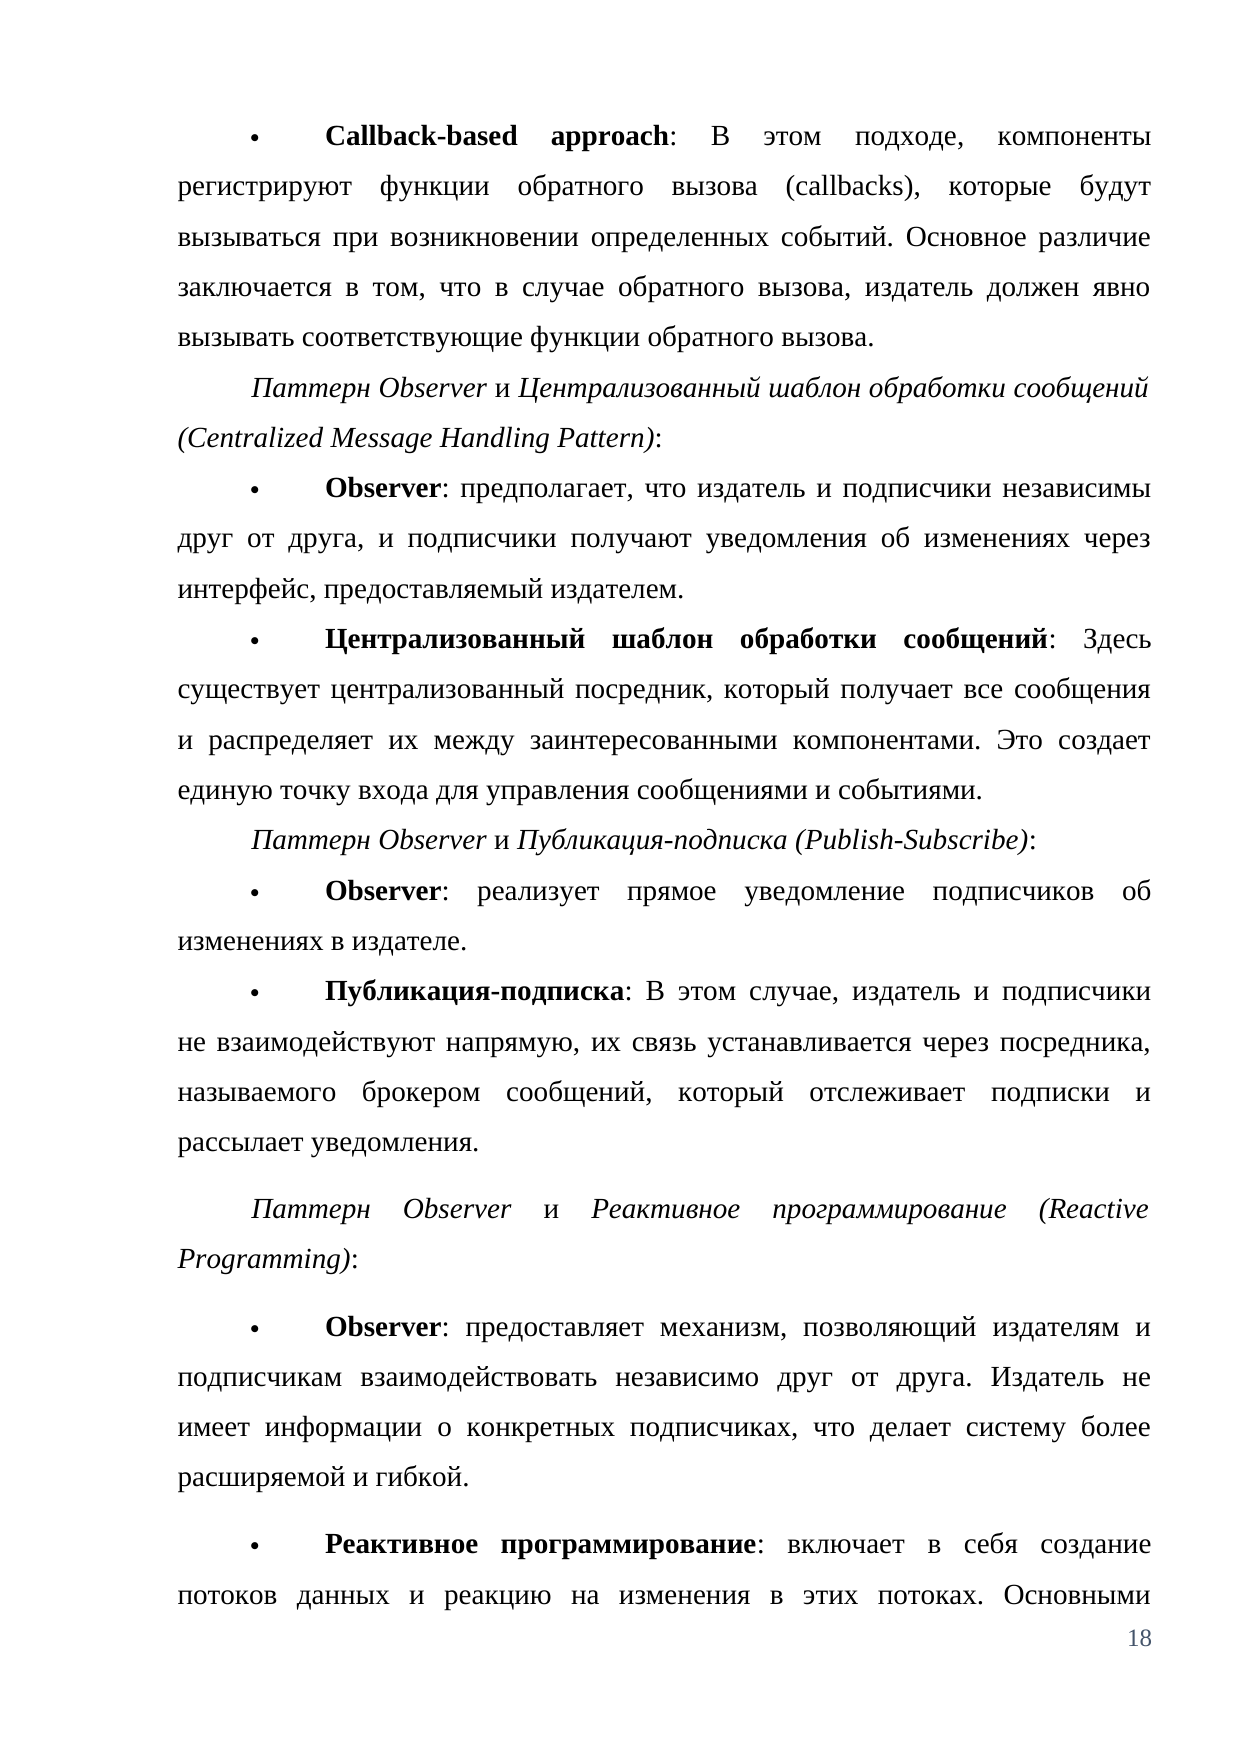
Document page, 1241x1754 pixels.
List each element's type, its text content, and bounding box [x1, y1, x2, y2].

list Централизованный шаблон обработки сообщений: Здесь существует централизованный посредник, который получает все сообщения и распределяет их между заинтересованными компонентами. Это создает единую точку входа для управления сообщениями и событиями. [177, 621, 1152, 806]
list Observer: предполагает, что издатель и подписчики независимы друг от друга, и подписчики получают уведомления об изменениях через интерфейс, предоставляемый издателем. [177, 470, 1152, 604]
text Паттерн Observer и Реактивное программирование (Reactive Programming): [177, 1191, 1152, 1275]
list Паттерн Observer и Публикация-подписка (Publish-Subscribe): [177, 822, 1152, 856]
list Observer: реализует прямое уведомление подписчиков об изменениях в издателе. [177, 873, 1152, 957]
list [177, 1527, 1152, 1610]
list Observer: предоставляет механизм, позволяющий издателям и подписчикам взаимодействовать независимо друг от друга. Издатель не имеет информации о конкретных подписчиках, что делает систему более расширяемой и гибкой. [177, 1309, 1152, 1493]
list Callback-based approach: В этом подходе, компоненты регистрируют функции обратного вызова (callbacks), которые будут вызываться при возникновении определенных событий. Основное различие заключается в том, что в случае обратного вызова, издатель должен явно вызывать соответствующие функции обратного вызова. [177, 118, 1152, 353]
list Паттерн Observer и Централизованный шаблон обработки сообщений (Centralized Message Handling Pattern): [177, 370, 1152, 453]
list Публикация-подписка: В этом случае, издатель и подписчики не взаимодействуют напрямую, их связь устанавливается через посредника, называемого брокером сообщений, который отслеживает подписки и рассылает уведомления. [177, 973, 1152, 1158]
